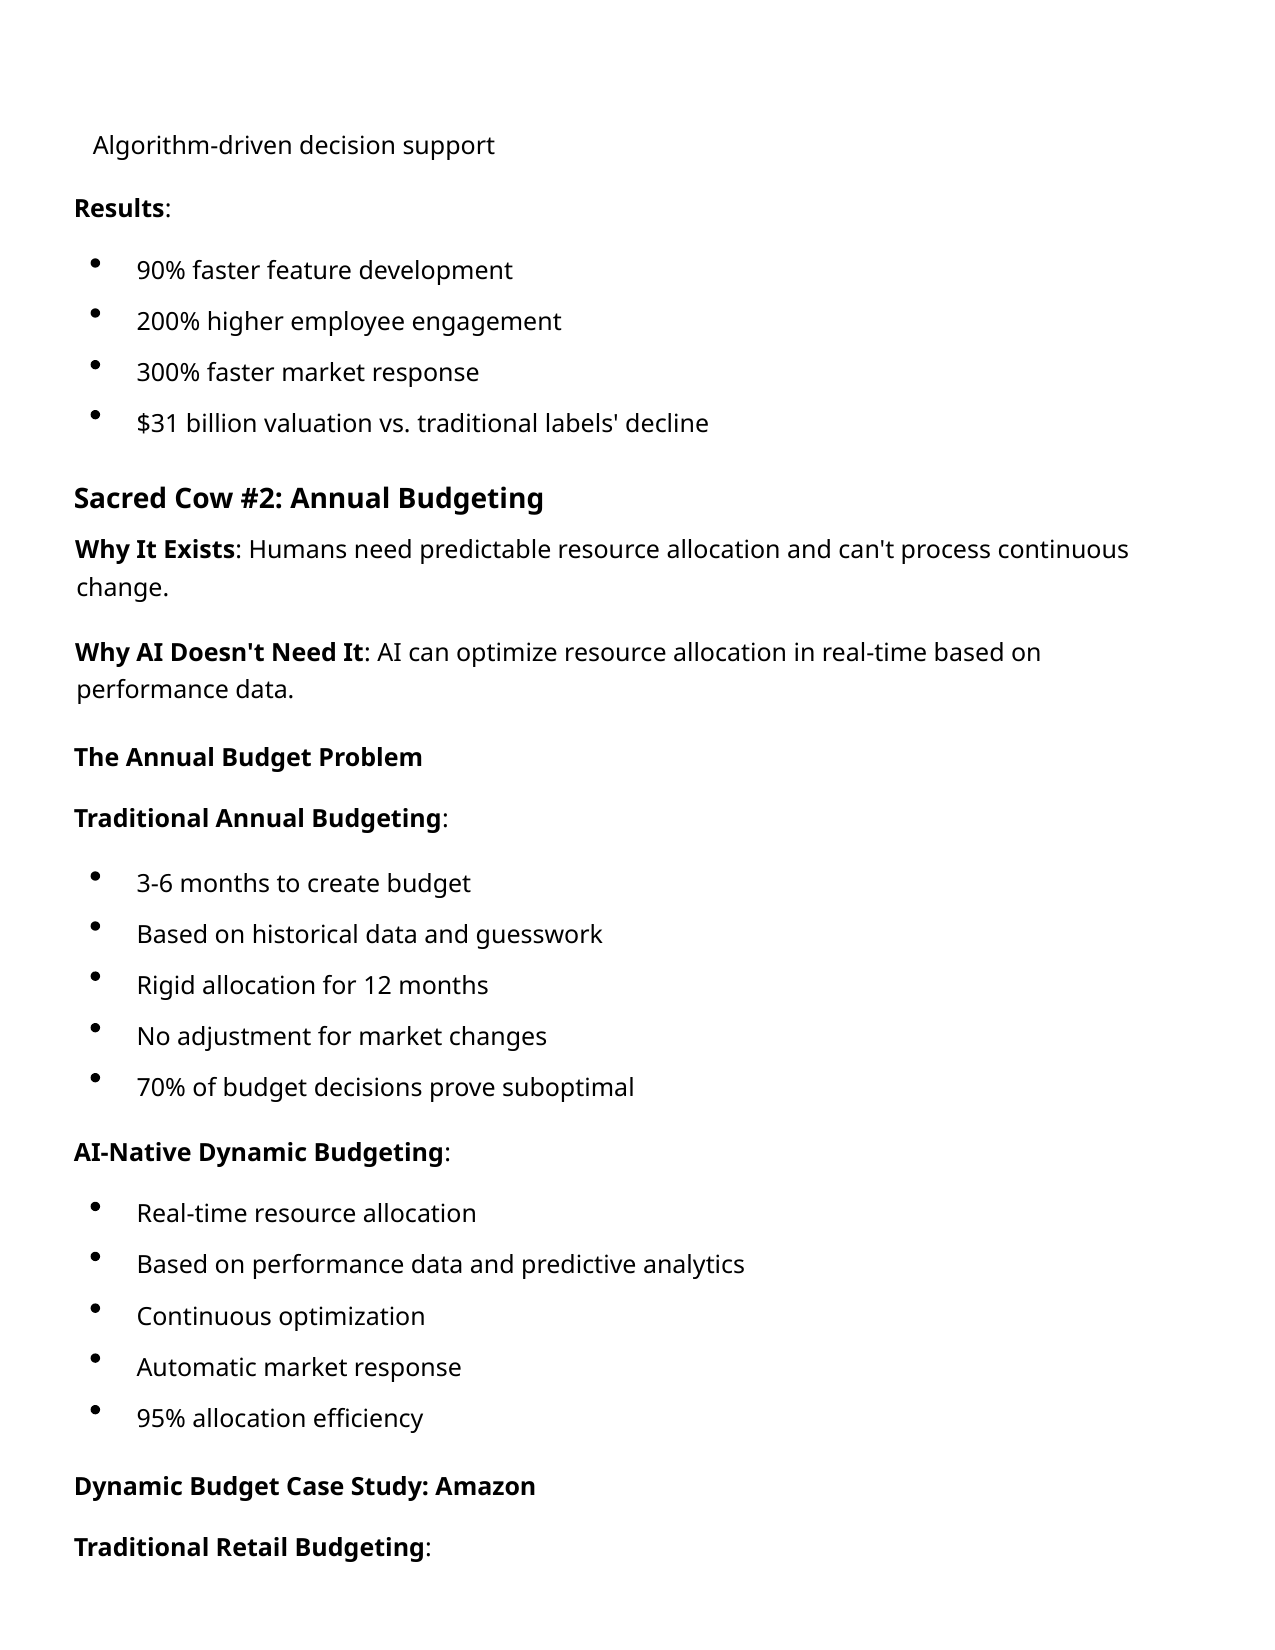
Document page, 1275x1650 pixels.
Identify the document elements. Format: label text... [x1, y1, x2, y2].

text Why AI Doesn't Need It: AI can optimize resource allocation in real-time based on performance data. [75, 634, 1197, 706]
text Results: [73, 191, 1197, 225]
text Why It Exists: Humans need predictable resource allocation and can't process continuous change. [75, 532, 1197, 604]
text Algorithm-driven decision support [93, 128, 1197, 162]
text Automatic market response [93, 1349, 1197, 1383]
text No adjustment for market changes [93, 1019, 1197, 1053]
text Based on performance data and predictive analytics [93, 1247, 1197, 1281]
text Continuous optimization [93, 1298, 1197, 1332]
text Dynamic Budget Case Study: Amazon [73, 1468, 1197, 1502]
text Traditional Annual Budgeting: [73, 801, 1197, 835]
text 300% faster market response [93, 355, 1197, 389]
text Traditional Retail Budgeting: [73, 1530, 1197, 1564]
text Rigid allocation for 12 months [93, 968, 1197, 1002]
text Based on historical data and guesswork [93, 917, 1197, 951]
text 3-6 months to create budget [93, 866, 1197, 900]
text Real-time resource allocation [93, 1196, 1197, 1230]
text 200% higher employee engagement [93, 304, 1197, 338]
text 90% faster feature development [93, 253, 1197, 287]
text 95% allocation efficiency [93, 1400, 1197, 1434]
subtitle Sacred Cow #2: Annual Budgeting [73, 478, 1197, 517]
text 70% of budget decisions prove suboptimal [93, 1070, 1197, 1104]
text AI-Native Dynamic Budgeting: [73, 1134, 1197, 1169]
text The Annual Budget Problem [73, 739, 1197, 773]
text $31 billion valuation vs. traditional labels' decline [93, 406, 1197, 440]
